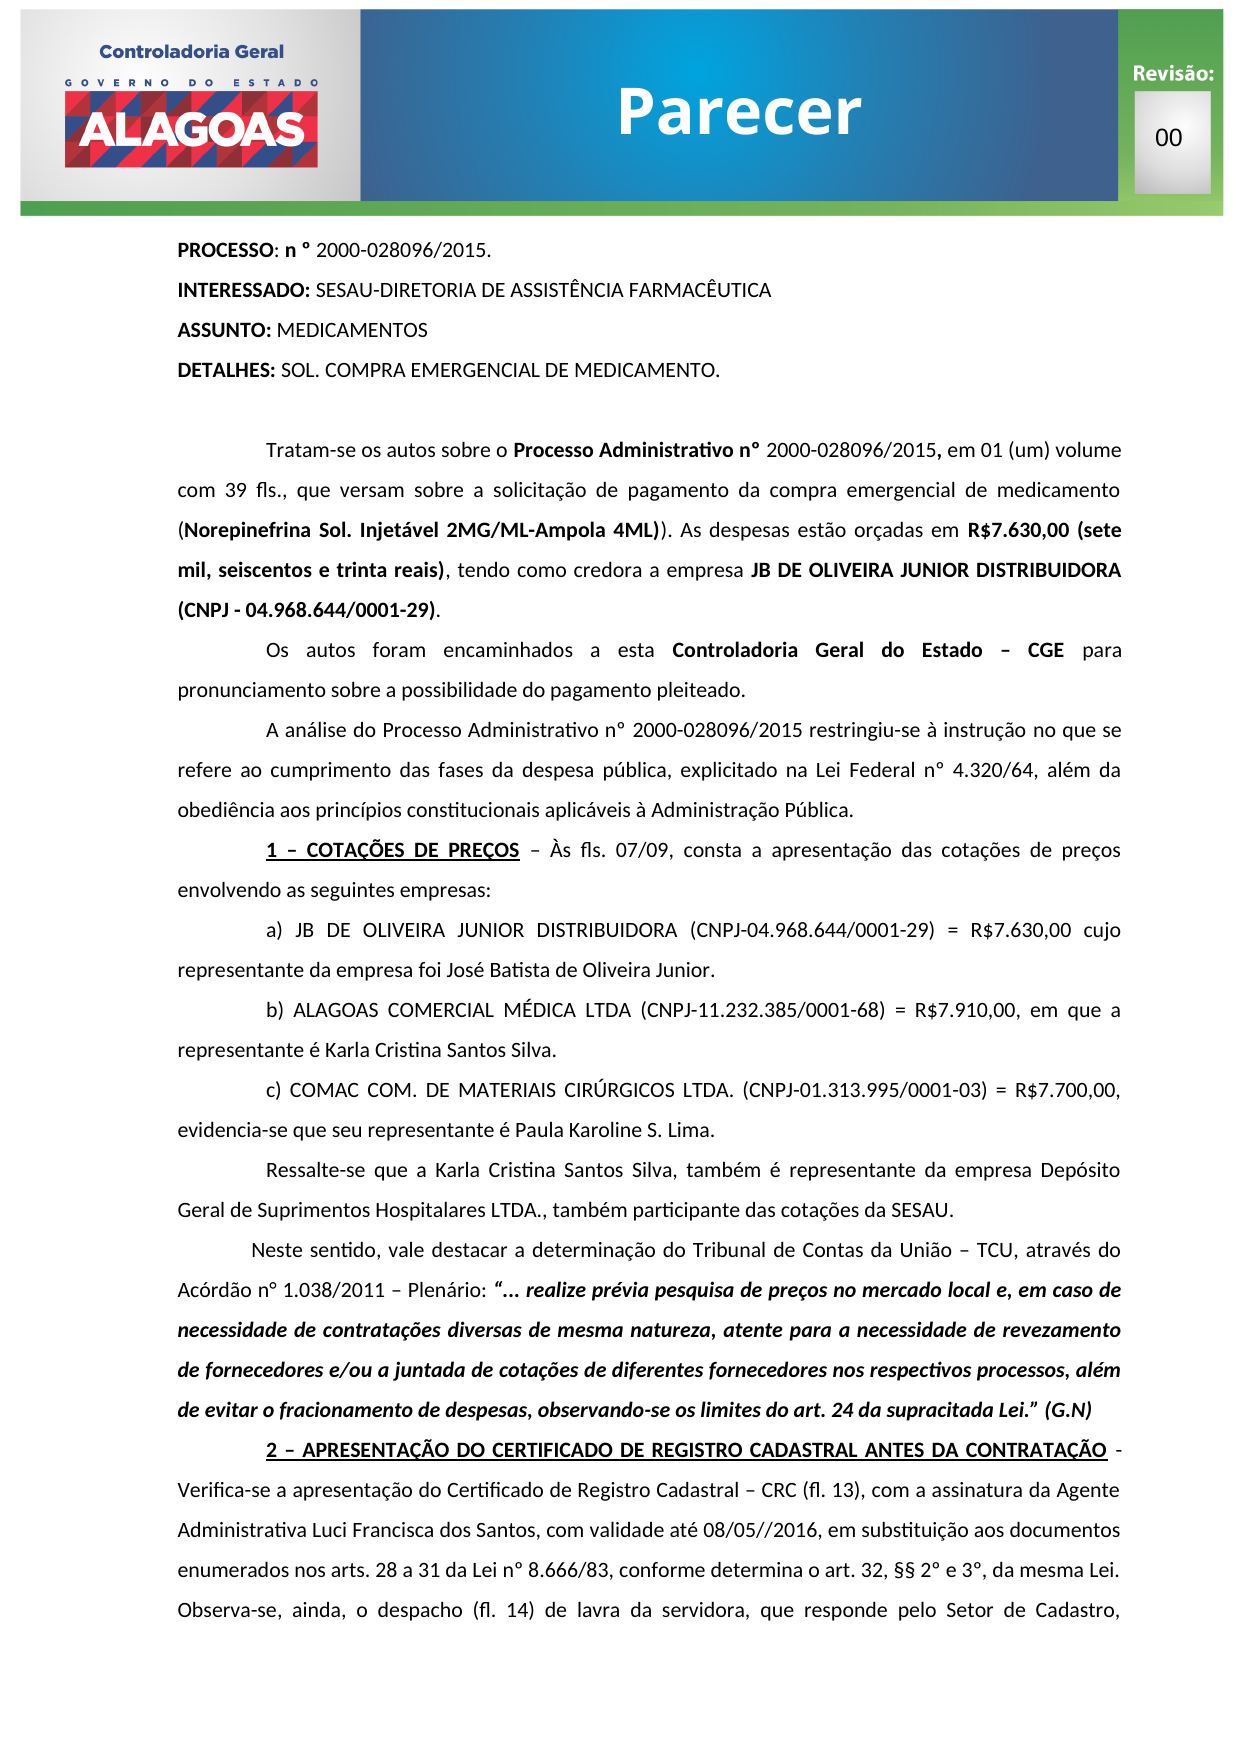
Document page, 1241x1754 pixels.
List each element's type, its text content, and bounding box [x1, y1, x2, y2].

text DETALHES: SOL. COMPRA EMERGENCIAL DE MEDICAMENTO. [177, 356, 1122, 383]
text a) JB DE OLIVEIRA JUNIOR DISTRIBUIDORA (CNPJ-04.968.644/0001-29) = R$7.630,00 cujo representante da empresa foi José Batista de Oliveira Junior. [177, 916, 1122, 983]
text Neste sentido, vale destacar a determinação do Tribunal de Contas da União – TCU, através do Acórdão n° 1.038/2011 – Plenário: “... realize prévia pesquisa de preços no mercado local e, em caso de necessidade de contratações diversas de mesma natureza, atente para a necessidade de revezamento de fornecedores e/ou a juntada de cotações de diferentes fornecedores nos respectivos processos, além de evitar o fracionamento de despesas, observando-se os limites do art. 24 da supracitada Lei.” (G.N) [177, 1236, 1122, 1423]
text INTERESSADO: SESAU-DIRETORIA DE ASSISTÊNCIA FARMACÊUTICA [177, 276, 1122, 303]
text ASSUNTO: MEDICAMENTOS [177, 316, 1122, 343]
text Ressalte-se que a Karla Cristina Santos Silva, também é representante da empresa Depósito Geral de Suprimentos Hospitalares LTDA., também participante das cotações da SESAU. [177, 1156, 1122, 1223]
text Tratam-se os autos sobre o Processo Administrativo nº 2000-028096/2015, em 01 (um) volume com 39 fls., que versam sobre a solicitação de pagamento da compra emergencial de medicamento (Norepinefrina Sol. Injetável 2MG/ML-Ampola 4ML)). As despesas estão orçadas em R$7.630,00 (sete mil, seiscentos e trinta reais), tendo como credora a empresa JB DE OLIVEIRA JUNIOR DISTRIBUIDORA (CNPJ - 04.968.644/0001-29). [177, 436, 1122, 623]
text PROCESSO: n º 2000-028096/2015. [177, 236, 1122, 263]
text 1 – COTAÇÕES DE PREÇOS – Às fls. 07/09, consta a apresentação das cotações de preços envolvendo as seguintes empresas: [177, 836, 1122, 903]
text Os autos foram encaminhados a esta Controladoria Geral do Estado – CGE para pronunciamento sobre a possibilidade do pagamento pleiteado. [177, 636, 1122, 703]
text b) ALAGOAS COMERCIAL MÉDICA LTDA (CNPJ-11.232.385/0001-68) = R$7.910,00, em que a representante é Karla Cristina Santos Silva. [177, 996, 1122, 1063]
text A análise do Processo Administrativo nº 2000-028096/2015 restringiu-se à instrução no que se refere ao cumprimento das fases da despesa pública, explicitado na Lei Federal nº 4.320/64, além da obediência aos princípios constitucionais aplicáveis à Administração Pública. [177, 716, 1122, 823]
picture [20, 9, 1224, 216]
text c) COMAC COM. DE MATERIAIS CIRÚRGICOS LTDA. (CNPJ-01.313.995/0001-03) = R$7.700,00, evidencia-se que seu representante é Paula Karoline S. Lima. [177, 1076, 1122, 1143]
